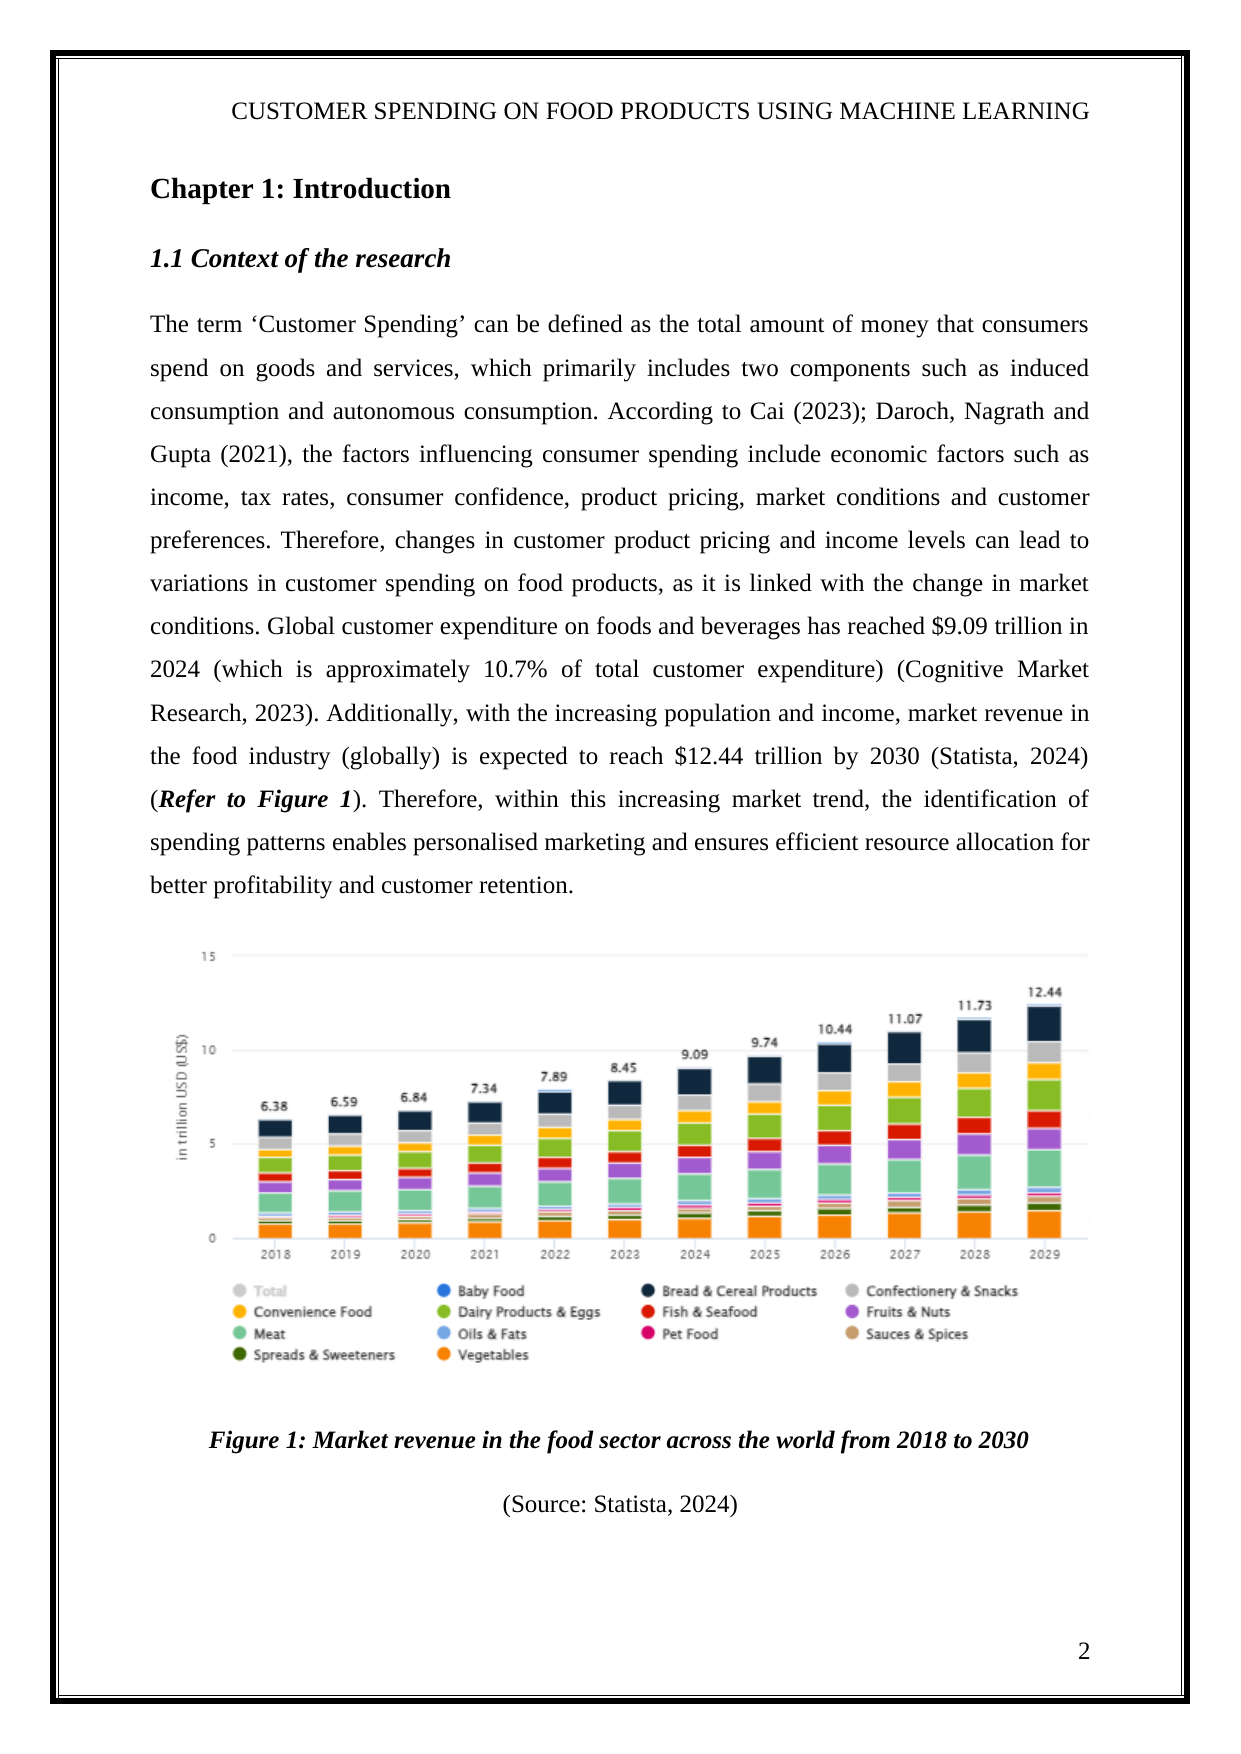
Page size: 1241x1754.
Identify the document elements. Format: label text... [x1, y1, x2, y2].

text Figure 1: Market revenue in the food sector across the world from 2018 to 2030 [150, 1426, 1090, 1454]
picture [150, 934, 1091, 1391]
text (Source: Statista, 2024) [150, 1489, 1090, 1518]
text The term ‘Customer Spending’ can be defined as the total amount of money that consumers spend on goods and services, which primarily includes two components such as induced consumption and autonomous consumption. According to Cai (2023); Daroch, Nagrath and Gupta (2021), the factors influencing consumer spending include economic factors such as income, tax rates, consumer confidence, product pricing, market conditions and customer preferences. Therefore, changes in customer product pricing and income levels can lead to variations in customer spending on food products, as it is linked with the change in market conditions. Global customer expenditure on foods and beverages has reached $9.09 trillion in 2024 (which is approximately 10.7% of total customer expenditure) (Cognitive Market Research, 2023). Additionally, with the increasing population and income, market revenue in the food industry (globally) is expected to reach $12.44 trillion by 2030 (Statista, 2024) (Refer to Figure 1). Therefore, within this increasing market trend, the identification of spending patterns enables personalised marketing and ensures efficient resource allocation for better profitability and customer retention. [150, 309, 1090, 899]
subtitle Chapter 1: Introduction [150, 171, 1090, 204]
subtitle 1.1 Context of the research [150, 242, 1090, 273]
